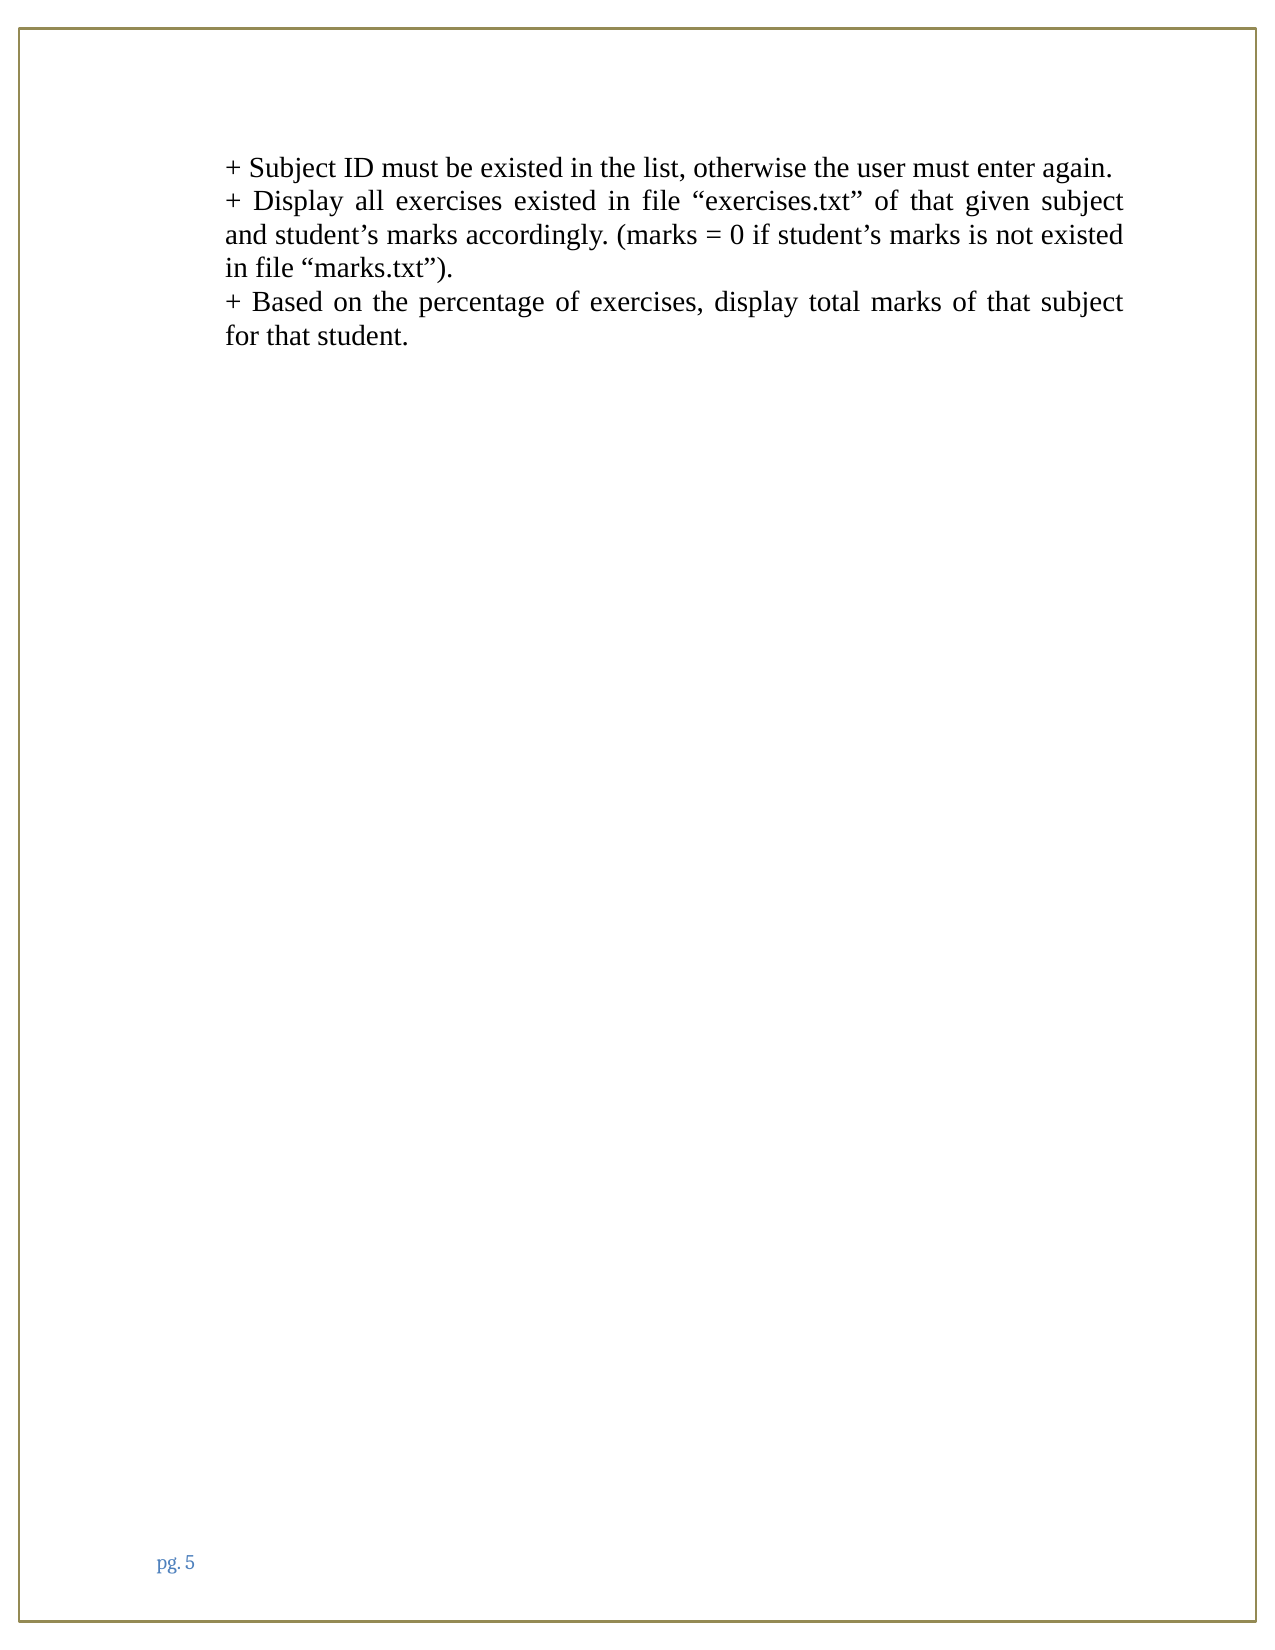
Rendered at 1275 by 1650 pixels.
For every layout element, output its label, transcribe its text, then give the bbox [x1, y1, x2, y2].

text + Display all exercises existed in file “exercises.txt” of that given subject and student’s marks accordingly. (marks = 0 if student’s marks is not existed in file “marks.txt”). [225, 183, 1125, 284]
text + Based on the percentage of exercises, display total marks of that subject for that student. [225, 284, 1125, 351]
text + Subject ID must be existed in the list, otherwise the user must enter again. [225, 150, 1125, 183]
